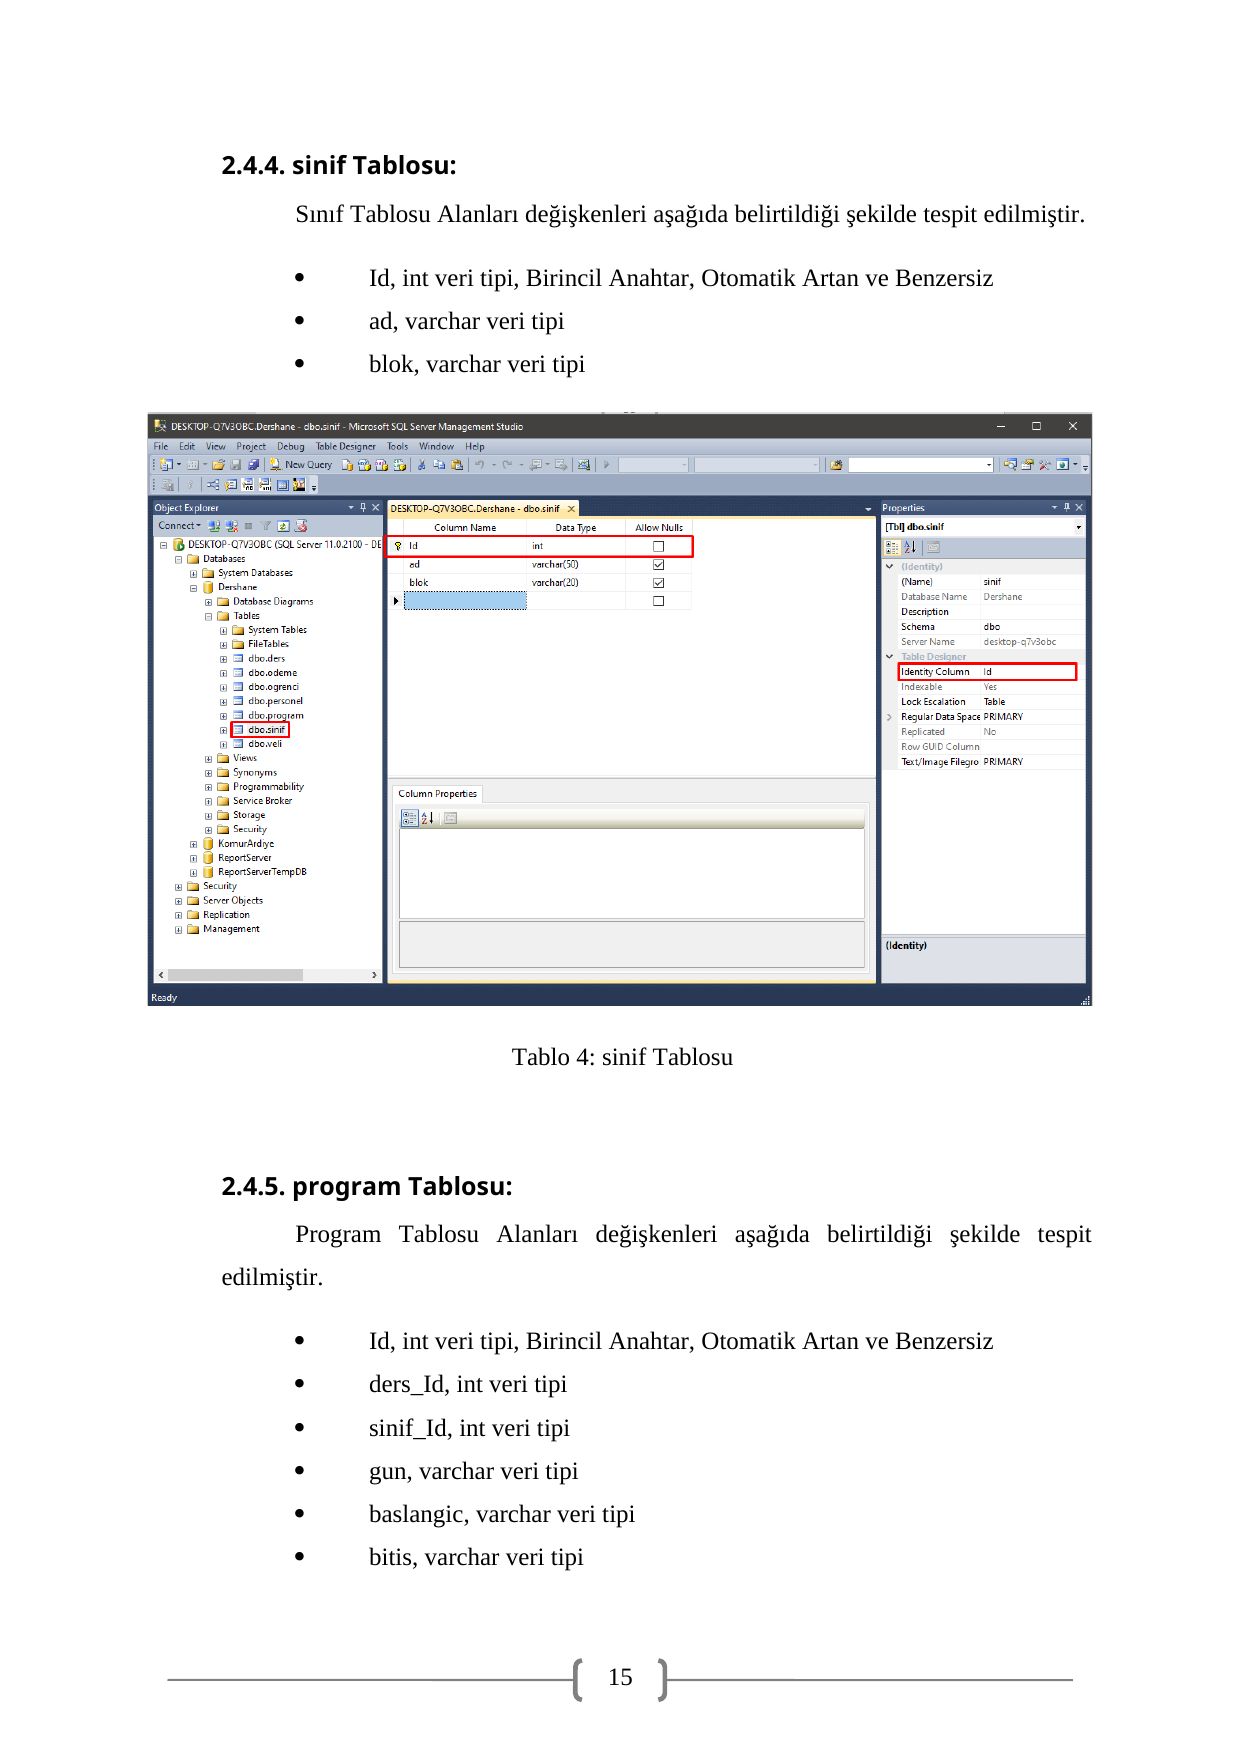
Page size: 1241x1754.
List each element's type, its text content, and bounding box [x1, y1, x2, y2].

subtitle 2.4.5. program Tablosu: [221, 1168, 1093, 1202]
list ad, varchar veri tipi [295, 306, 1093, 334]
text Sınıf Tablosu Alanları değişkenleri aşağıda belirtildiği şekilde tespit edilmiştir. [221, 199, 1093, 227]
picture [147, 412, 1093, 1006]
list Id, int veri tipi, Birincil Anahtar, Otomatik Artan ve Benzersiz [295, 1326, 1093, 1355]
list sinif_Id, int veri tipi [295, 1413, 1093, 1441]
subtitle 2.4.4. sinif Tablosu: [221, 148, 1093, 182]
text Program Tablosu Alanları değişkenleri aşağıda belirtildiği şekilde tespit edilmiştir. [221, 1219, 1093, 1291]
list baslangic, varchar veri tipi [295, 1499, 1093, 1528]
list Id, int veri tipi, Birincil Anahtar, Otomatik Artan ve Benzersiz [295, 263, 1093, 291]
list blok, varchar veri tipi [295, 349, 1093, 378]
list bitis, varchar veri tipi [295, 1542, 1093, 1571]
list gun, varchar veri tipi [295, 1456, 1093, 1484]
list ders_Id, int veri tipi [295, 1369, 1093, 1398]
